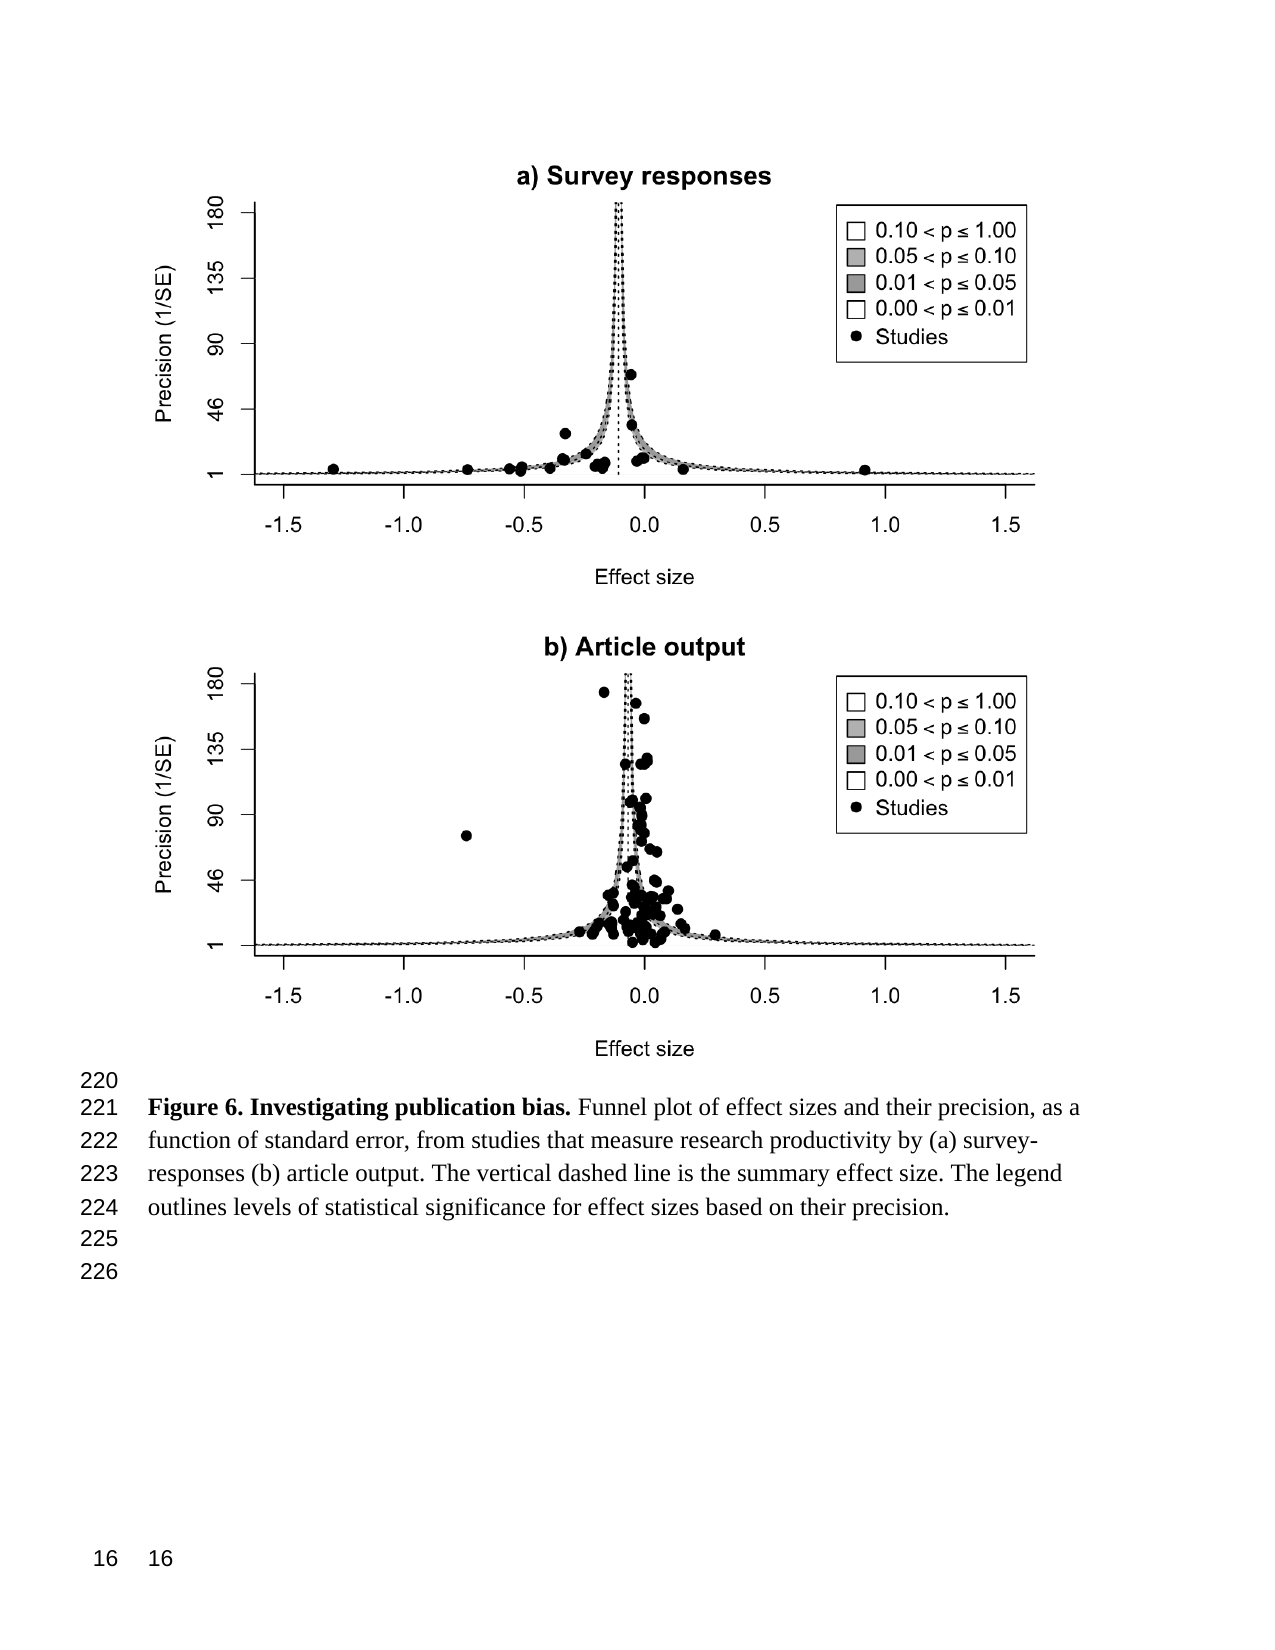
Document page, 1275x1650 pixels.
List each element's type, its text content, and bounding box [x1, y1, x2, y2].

text Figure 6. Investigating publication bias. Funnel plot of effect sizes and their precision, as a function of standard error, from studies that measure research productivity by (a) survey-responses (b) article output. The vertical dashed line is the summary effect size. The legend outlines levels of statistical significance for effect sizes based on their precision. [148, 1092, 1127, 1220]
picture [147, 147, 1089, 1089]
